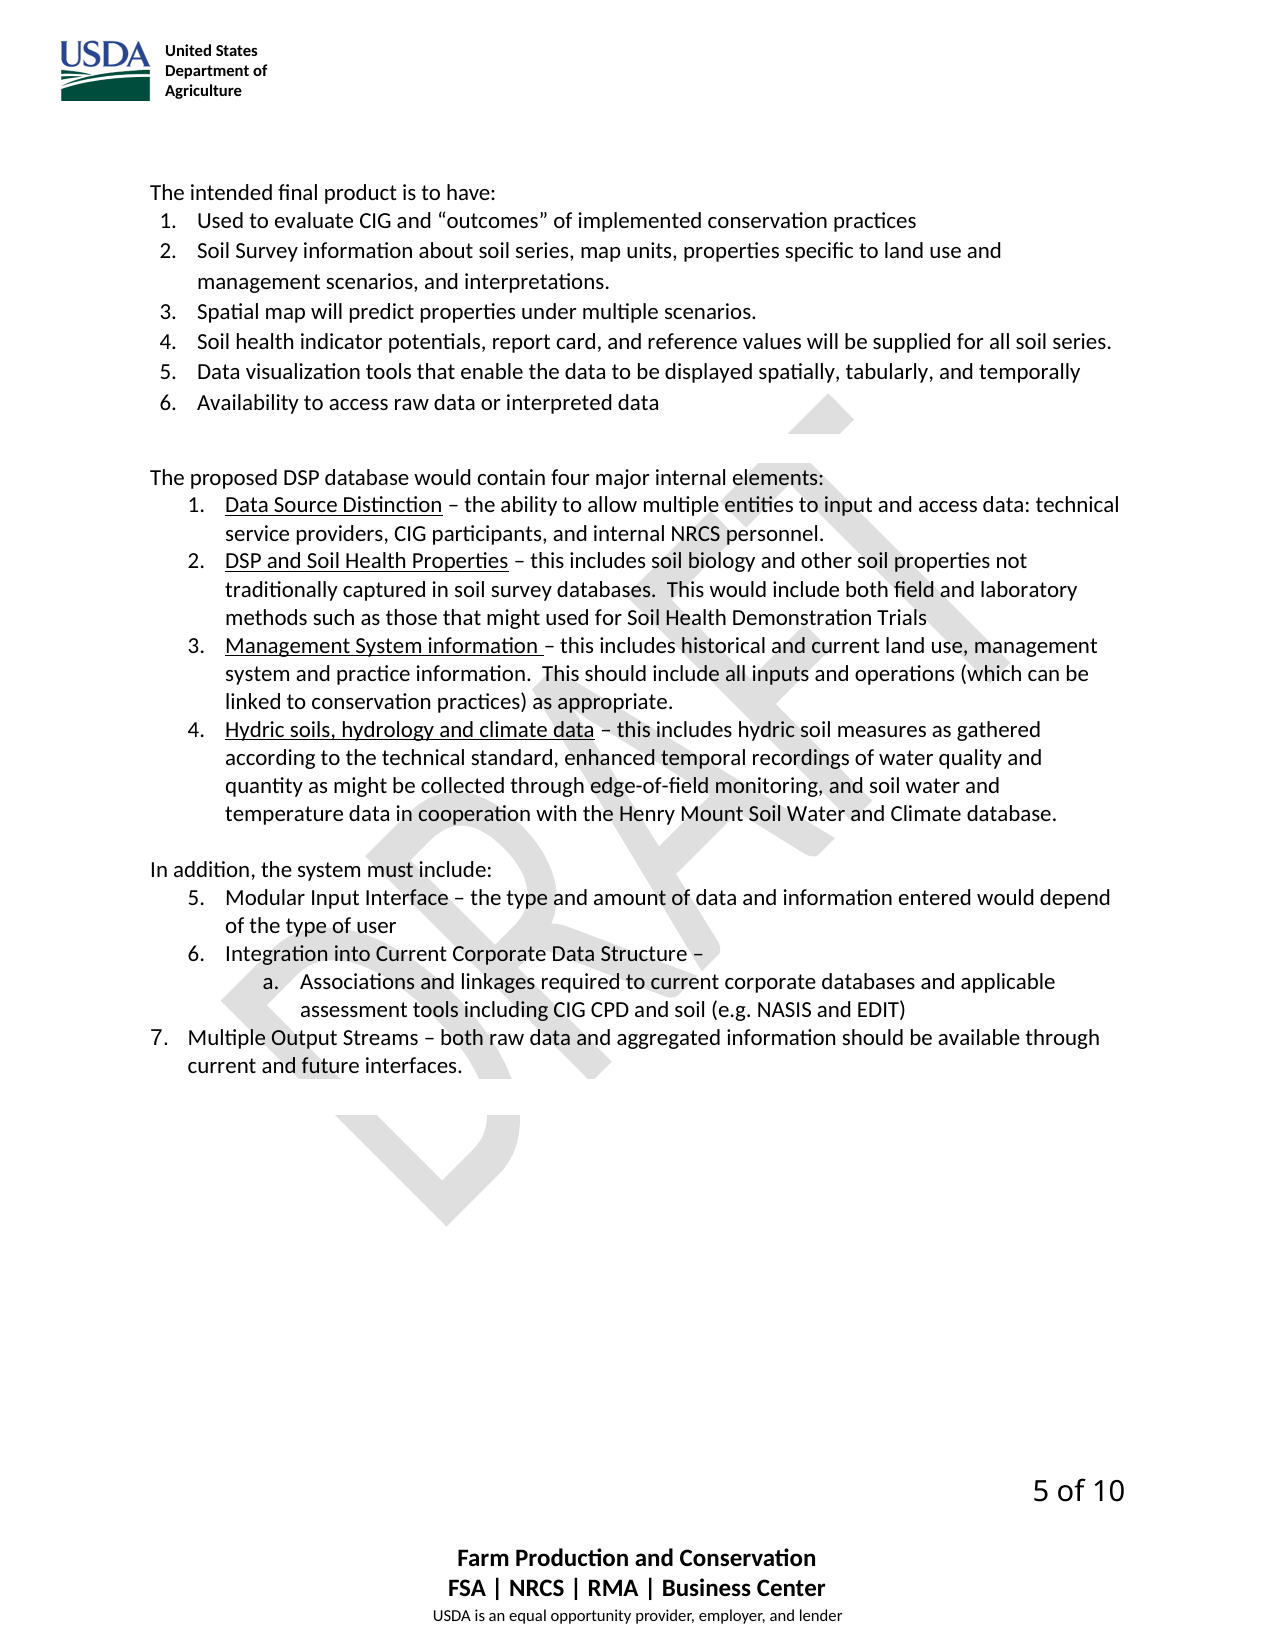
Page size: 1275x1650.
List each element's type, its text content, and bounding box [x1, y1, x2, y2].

picture [60, 40, 151, 101]
list Data visualization tools that enable the data to be displayed spatially, tabularly, and temporally [159, 357, 1125, 386]
text The intended final product is to have: [150, 178, 1125, 206]
text In addition, the system must include: [150, 855, 1125, 883]
list Used to evaluate CIG and “outcomes” of implemented conservation practices [159, 206, 1125, 234]
list Soil health indicator potentials, report card, and reference values will be supplied for all soil series. [159, 327, 1125, 355]
list Data Source Distinction – the ability to allow multiple entities to input and access data: technical service providers, CIG participants, and internal NRCS personnel. [187, 491, 1125, 547]
list Soil Survey information about soil series, map units, properties specific to land use and management scenarios, and interpretations. [159, 237, 1125, 295]
list Hydric soils, hydrology and climate data – this includes hydric soil measures as gathered according to the technical standard, enhanced temporal recordings of water quality and quantity as might be collected through edge-of-field monitoring, and soil water and temperature data in cooperation with the Henry Mount Soil Water and Climate database. [187, 715, 1125, 827]
list Spatial map will predict properties under multiple scenarios. [159, 297, 1125, 325]
list Integration into Current Corporate Data Structure – [187, 939, 1125, 967]
list Associations and linkages required to current corporate databases and applicable assessment tools including CIG CPD and soil (e.g. NASIS and EDIT) [262, 967, 1125, 1023]
list DSP and Soil Health Properties – this includes soil biology and other soil properties not traditionally captured in soil survey databases. This would include both field and laboratory methods such as those that might used for Soil Health Demonstration Trials [187, 547, 1125, 631]
list Modular Input Interface – the type and amount of data and information entered would depend of the type of user [187, 883, 1125, 939]
list Availability to access raw data or interpreted data [159, 388, 1125, 416]
list Multiple Output Streams – both raw data and aggregated information should be available through current and future interfaces. [150, 1023, 1125, 1079]
list Management System information – this includes historical and current land use, management system and practice information. This should include all inputs and operations (which can be linked to conservation practices) as appropriate. [187, 631, 1125, 715]
text The proposed DSP database would contain four major internal elements: [150, 463, 1125, 491]
